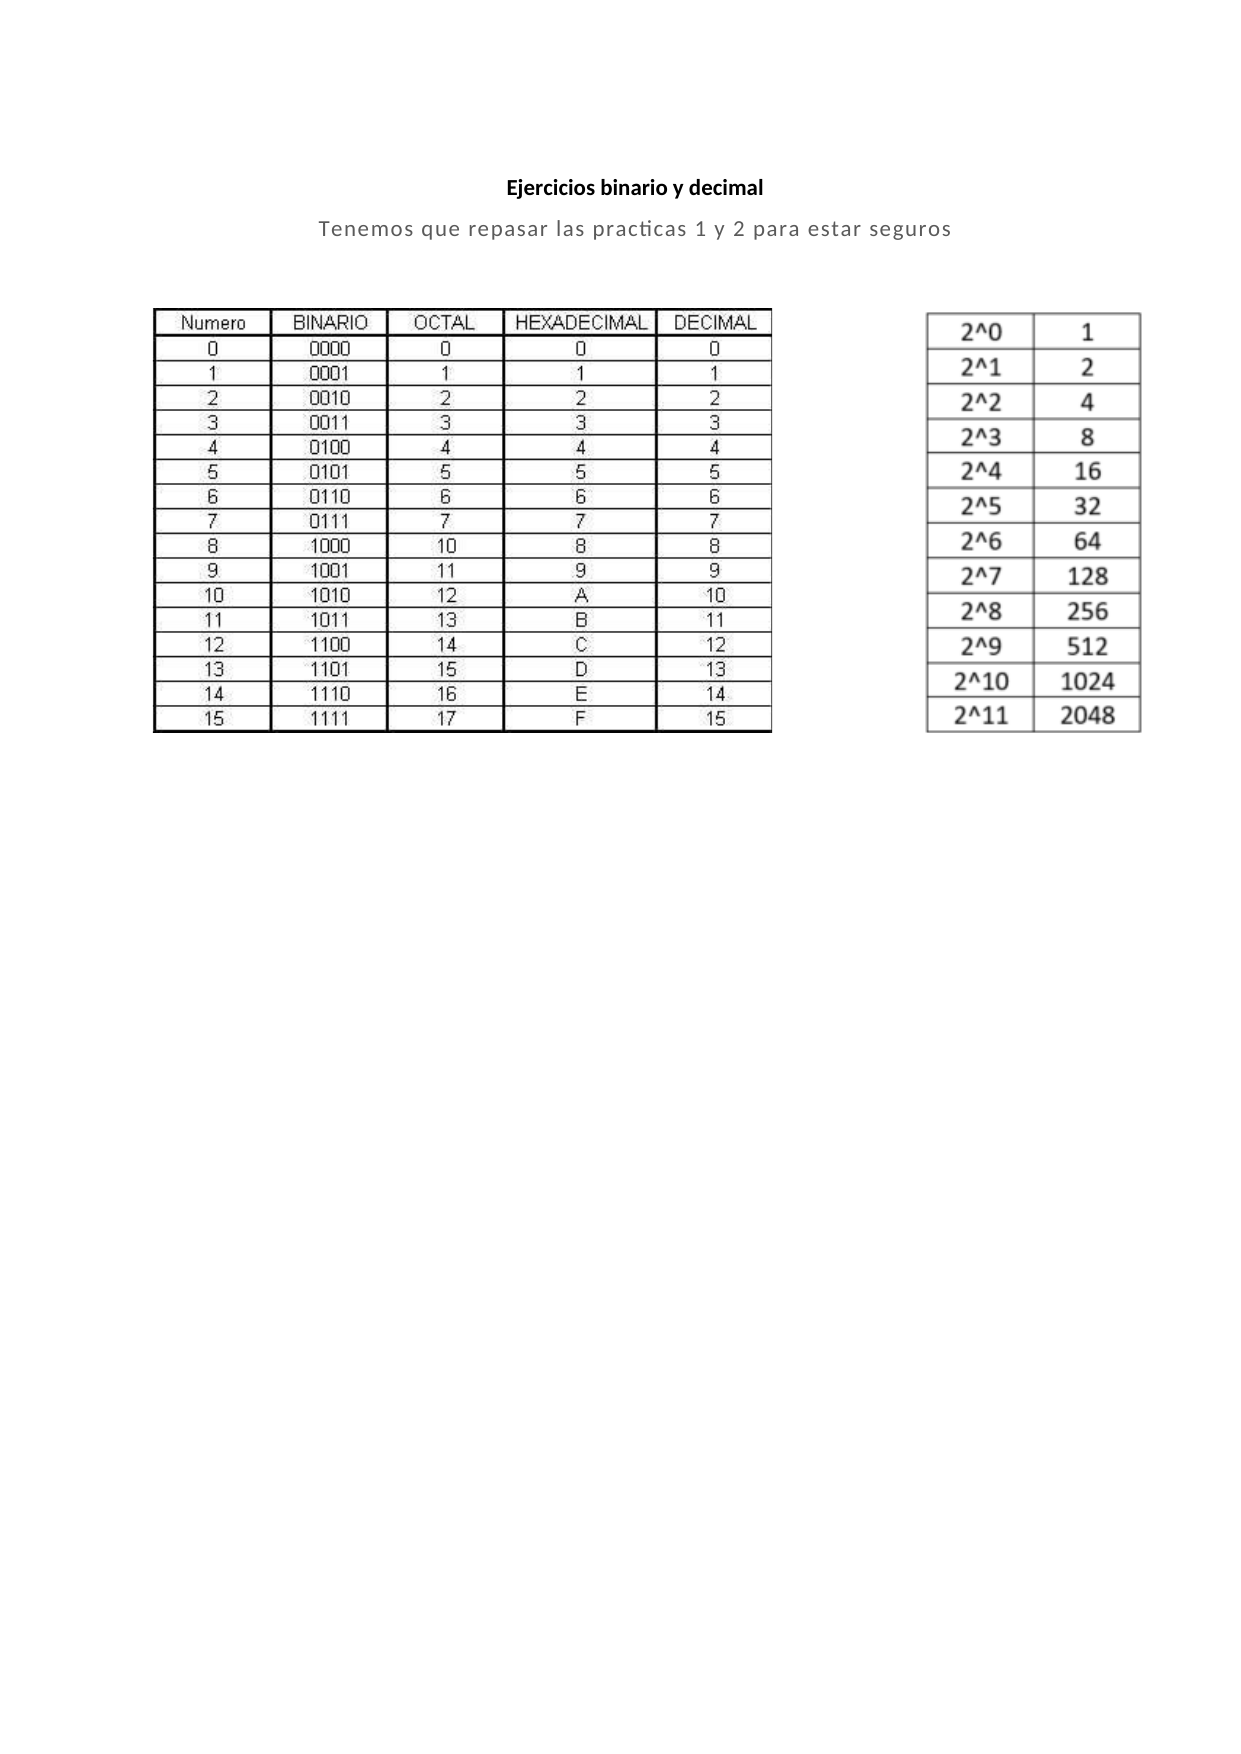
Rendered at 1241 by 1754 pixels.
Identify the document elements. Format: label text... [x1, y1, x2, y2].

picture [152, 308, 773, 733]
subtitle Tenemos que repasar las practicas 1 y 2 para estar seguros [148, 214, 1122, 243]
picture [922, 308, 1144, 733]
subtitle Ejercicios binario y decimal [148, 173, 1122, 201]
